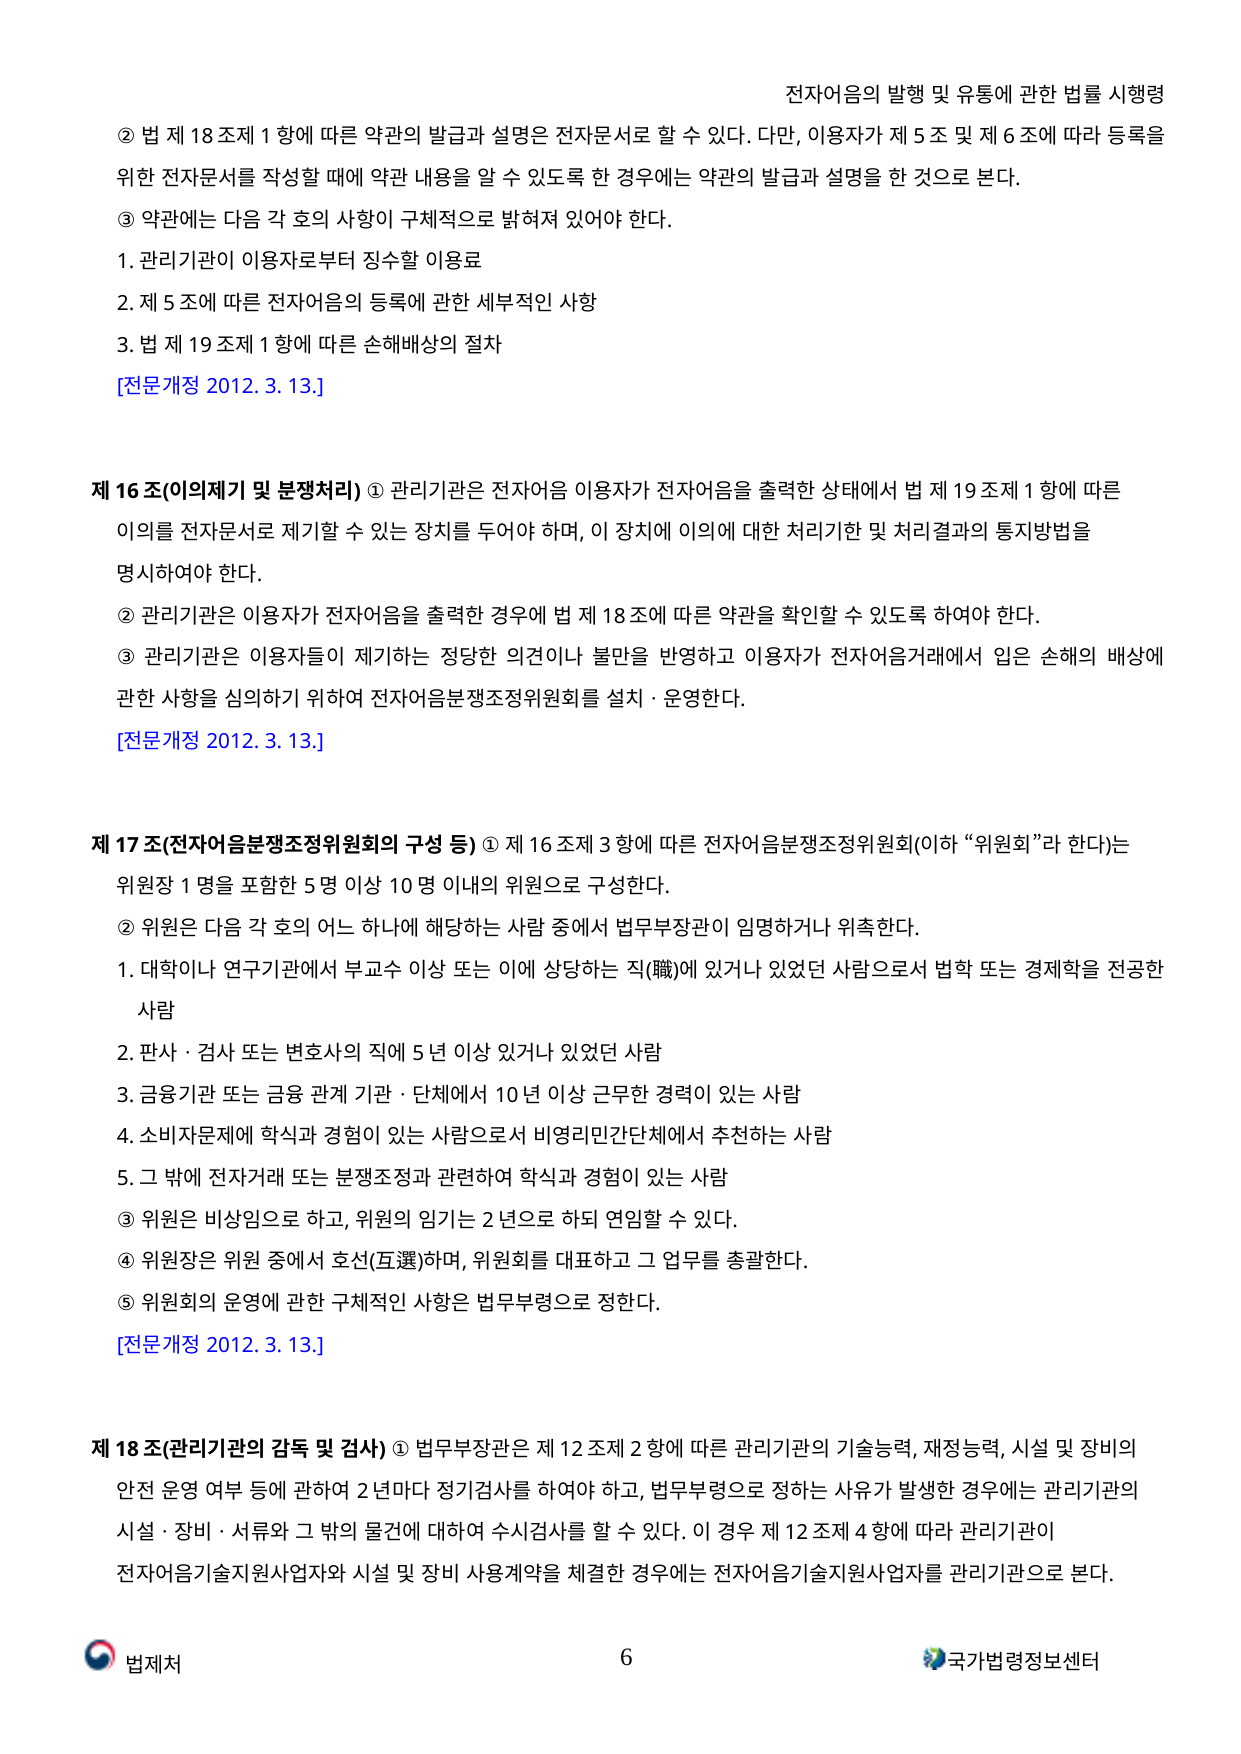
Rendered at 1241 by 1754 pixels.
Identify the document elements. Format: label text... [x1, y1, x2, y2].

text ③ 약관에는 다음 각 호의 사항이 구체적으로 밝혀져 있어야 한다. [117, 192, 1165, 233]
text 4. 소비자문제에 학식과 경험이 있는 사람으로서 비영리민간단체에서 추천하는 사람 [117, 1108, 1165, 1150]
picture [892, 1637, 948, 1670]
text 제17조(전자어음분쟁조정위원회의 구성 등) ① 제16조제3항에 따른 전자어음분쟁조정위원회(이하 “위원회”라 한다)는 위원장 1명을 포함한 5명 이상 10명 이내의 위원으로 구성한다. [92, 817, 1165, 900]
text ② 위원은 다음 각 호의 어느 하나에 해당하는 사람 중에서 법무부장관이 임명하거나 위촉한다. [117, 900, 1165, 942]
text 5. 그 밖에 전자거래 또는 분쟁조정과 관련하여 학식과 경험이 있는 사람 [117, 1150, 1165, 1192]
text 1. 관리기관이 이용자로부터 징수할 이용료 [117, 233, 1165, 275]
text ④ 위원장은 위원 중에서 호선(互選)하며, 위원회를 대표하고 그 업무를 총괄한다. [117, 1233, 1165, 1275]
text ② 법 제18조제1항에 따른 약관의 발급과 설명은 전자문서로 할 수 있다. 다만, 이용자가 제5조 및 제6조에 따라 등록을 위한 전자문서를 작성할 때에 약관 내용을 알 수 있도록 한 경우에는 약관의 발급과 설명을 한 것으로 본다. [117, 108, 1165, 192]
text ③ 관리기관은 이용자들이 제기하는 정당한 의견이나 불만을 반영하고 이용자가 전자어음거래에서 입은 손해의 배상에 관한 사항을 심의하기 위하여 전자어음분쟁조정위원회를 설치ㆍ운영한다. [117, 629, 1165, 712]
text 3. 법 제19조제1항에 따른 손해배상의 절차 [117, 317, 1165, 358]
text ⑤ 위원회의 운영에 관한 구체적인 사항은 법무부령으로 정한다. [117, 1275, 1165, 1317]
text [전문개정 2012. 3. 13.] [117, 358, 1165, 400]
text ② 관리기관은 이용자가 전자어음을 출력한 경우에 법 제18조에 따른 약관을 확인할 수 있도록 하여야 한다. [117, 587, 1165, 629]
text 제18조(관리기관의 감독 및 검사) ① 법무부장관은 제12조제2항에 따른 관리기관의 기술능력, 재정능력, 시설 및 장비의 안전 운영 여부 등에 관하여 2년마다 정기검사를 하여야 하고, 법무부령으로 정하는 사유가 발생한 경우에는 관리기관의 시설ㆍ장비ㆍ서류와 그 밖의 물건에 대하여 수시검사를 할 수 있다. 이 경우 제12조제4항에 따라 관리기관이 전자어음기술지원사업자와 시설 및 장비 사용계약을 체결한 경우에는 전자어음기술지원사업자를 관리기관으로 본다. [92, 1421, 1165, 1587]
text [전문개정 2012. 3. 13.] [117, 712, 1165, 754]
text ③ 위원은 비상임으로 하고, 위원의 임기는 2년으로 하되 연임할 수 있다. [117, 1192, 1165, 1233]
text 3. 금융기관 또는 금융 관계 기관ㆍ단체에서 10년 이상 근무한 경력이 있는 사람 [117, 1067, 1165, 1108]
text 2. 제5조에 따른 전자어음의 등록에 관한 세부적인 사항 [117, 275, 1165, 317]
picture [75, 1637, 126, 1673]
text 1. 대학이나 연구기관에서 부교수 이상 또는 이에 상당하는 직(職)에 있거나 있었던 사람으로서 법학 또는 경제학을 전공한 사람 [117, 942, 1165, 1025]
text [전문개정 2012. 3. 13.] [117, 1317, 1165, 1358]
text 2. 판사ㆍ검사 또는 변호사의 직에 5년 이상 있거나 있었던 사람 [117, 1025, 1165, 1067]
text 제16조(이의제기 및 분쟁처리) ① 관리기관은 전자어음 이용자가 전자어음을 출력한 상태에서 법 제19조제1항에 따른 이의를 전자문서로 제기할 수 있는 장치를 두어야 하며, 이 장치에 이의에 대한 처리기한 및 처리결과의 통지방법을 명시하여야 한다. [92, 462, 1165, 587]
